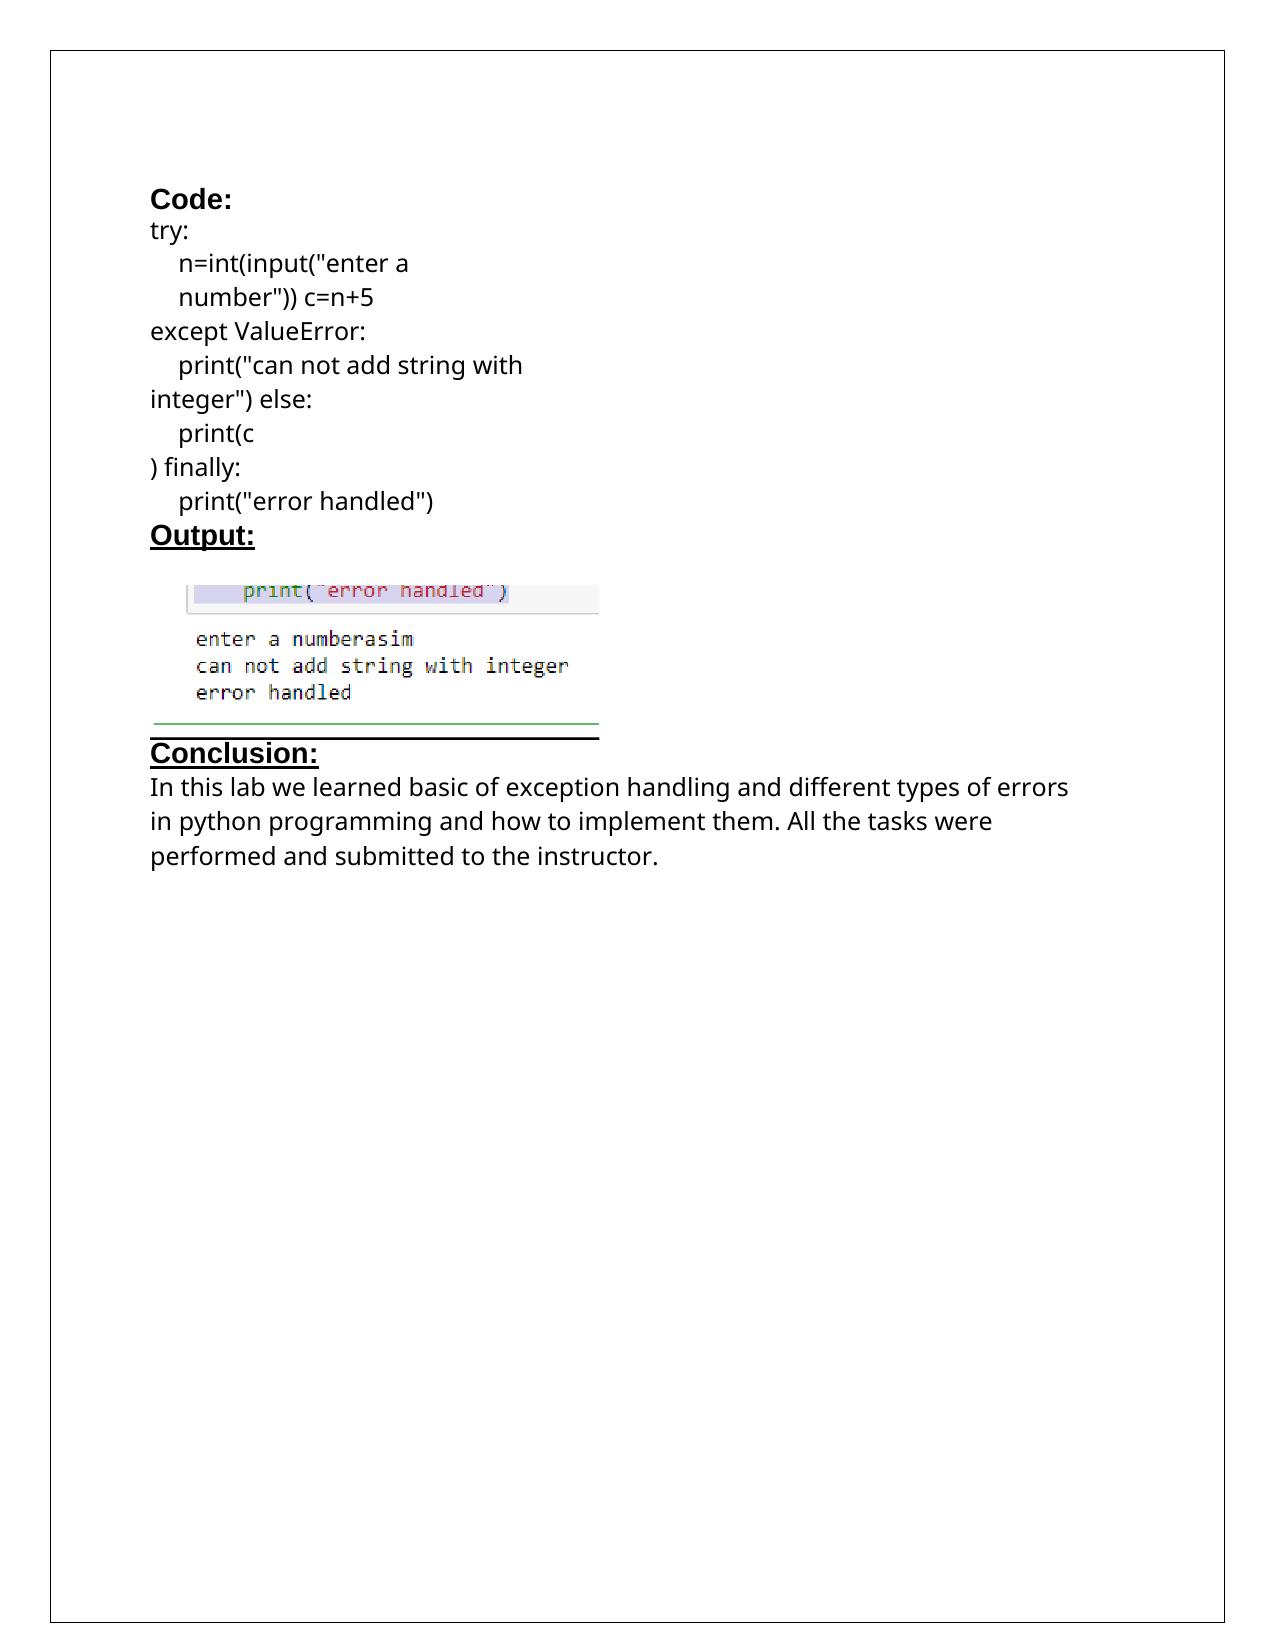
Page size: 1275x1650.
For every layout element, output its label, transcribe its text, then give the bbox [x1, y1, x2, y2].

text except ValueError: [150, 313, 1131, 347]
text n=int(input("enter a number")) c=n+5 [178, 245, 509, 313]
text In this lab we learned basic of exception handling and different types of errors in python programming and how to implement them. All the tasks were performed and submitted to the instructor. [150, 770, 1096, 872]
subtitle Output: [150, 518, 1131, 551]
picture [150, 585, 600, 740]
text print("error handled") [178, 484, 1131, 518]
text print(c) finally: [150, 416, 258, 484]
subtitle Code: [150, 183, 1131, 217]
text try: [150, 217, 1131, 245]
text print("can not add string with integer") else: [150, 347, 595, 416]
